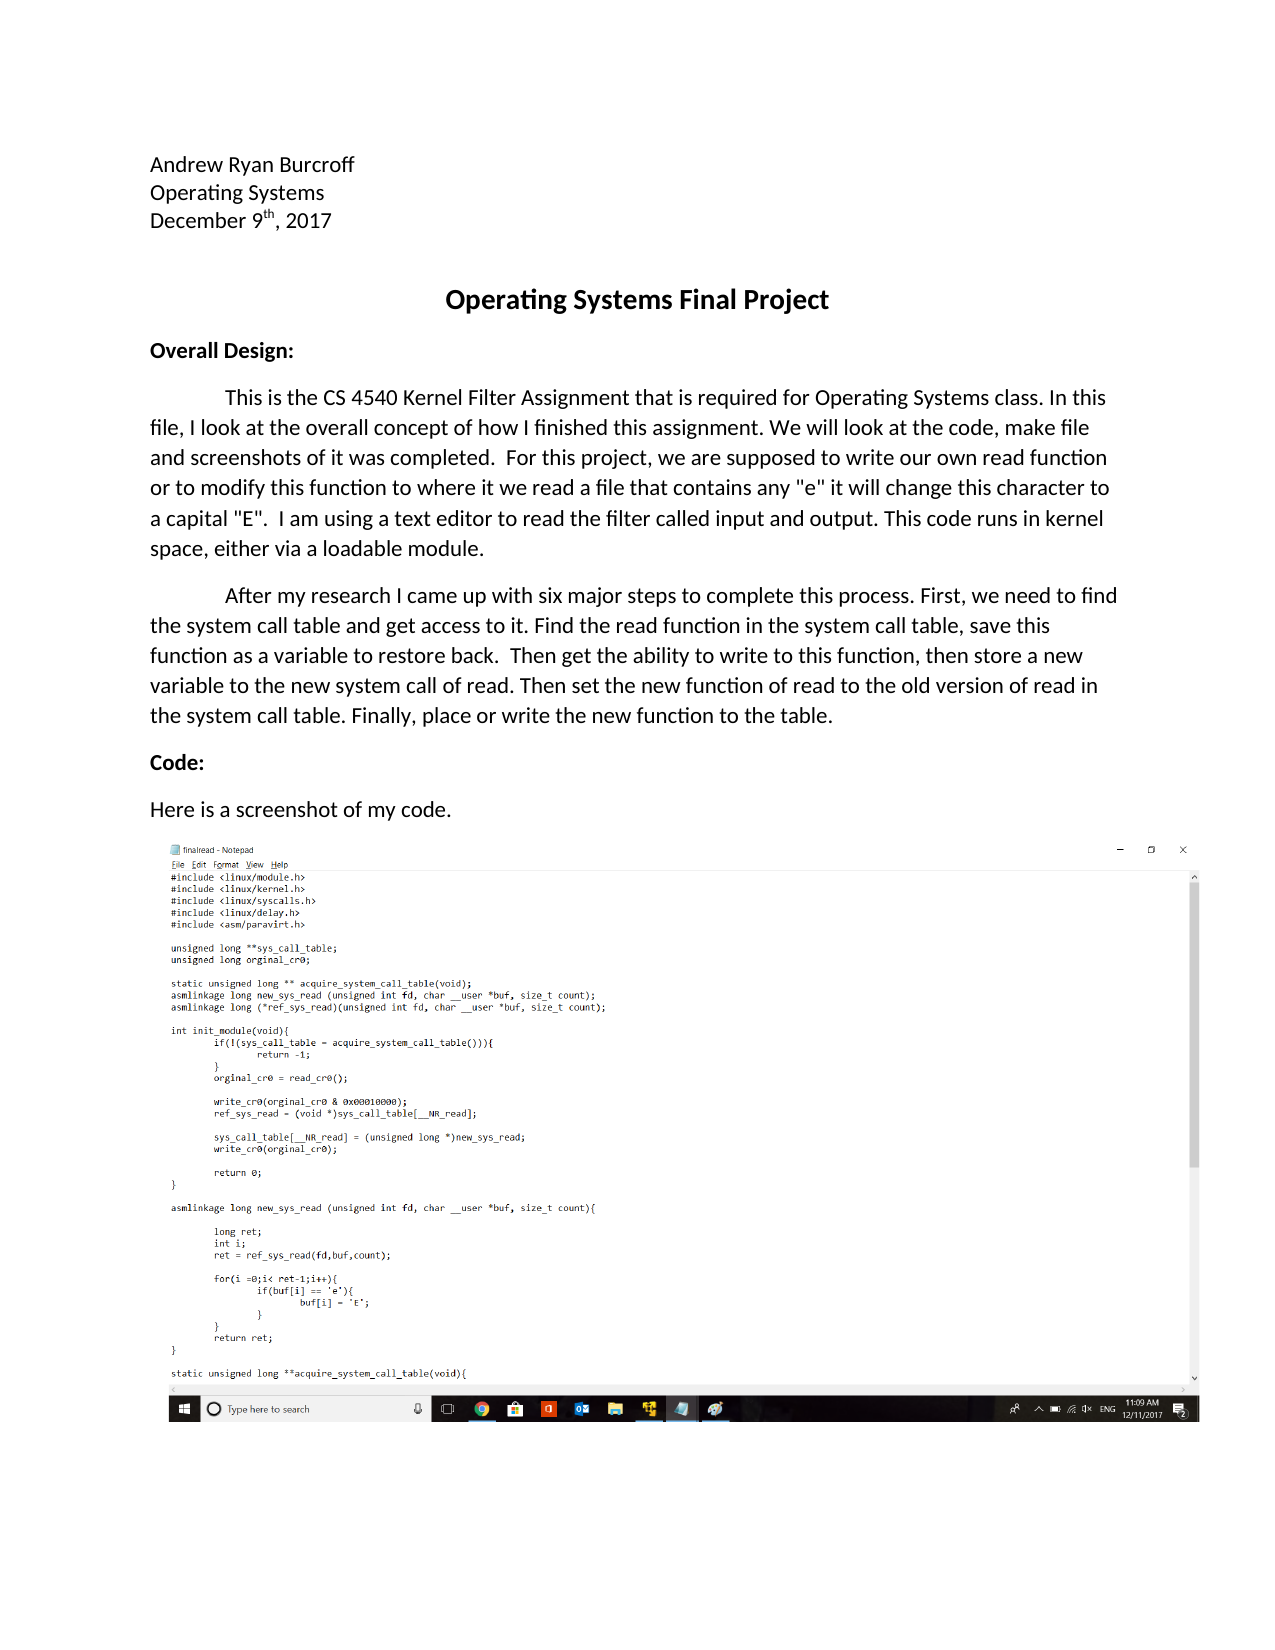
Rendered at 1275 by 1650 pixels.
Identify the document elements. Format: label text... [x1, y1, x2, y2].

text Operating Systems [150, 178, 1125, 206]
text Operating Systems Final Project [150, 281, 1125, 317]
text After my research I came up with six major steps to complete this process. First, we need to find the system call table and get access to it. Find the read function in the system call table, save this function as a variable to restore back. Then get the ability to write to this function, then store a new variable to the new system call of read. Then set the new function of read to the old version of read in the system call table. Finally, place or write the new function to the table. [150, 581, 1125, 730]
text Overall Design: [150, 336, 1125, 364]
text Andrew Ryan Burcroff [150, 150, 1125, 178]
text This is the CS 4540 Kernel Filter Assignment that is required for Operating Systems class. In this file, I look at the overall concept of how I finished this assignment. We will look at the code, make file and screenshots of it was completed. For this project, we are supposed to write our own read function or to modify this function to where it we read a file that contains any "e" it will change this character to a capital "E". I am using a text editor to read the filter called input and output. This code runs in kernel space, either via a loadable module. [150, 383, 1125, 562]
text Here is a screenshot of my code. [150, 795, 1125, 823]
text Code: [150, 748, 1125, 777]
text December 9th, 2017 [150, 206, 1125, 234]
